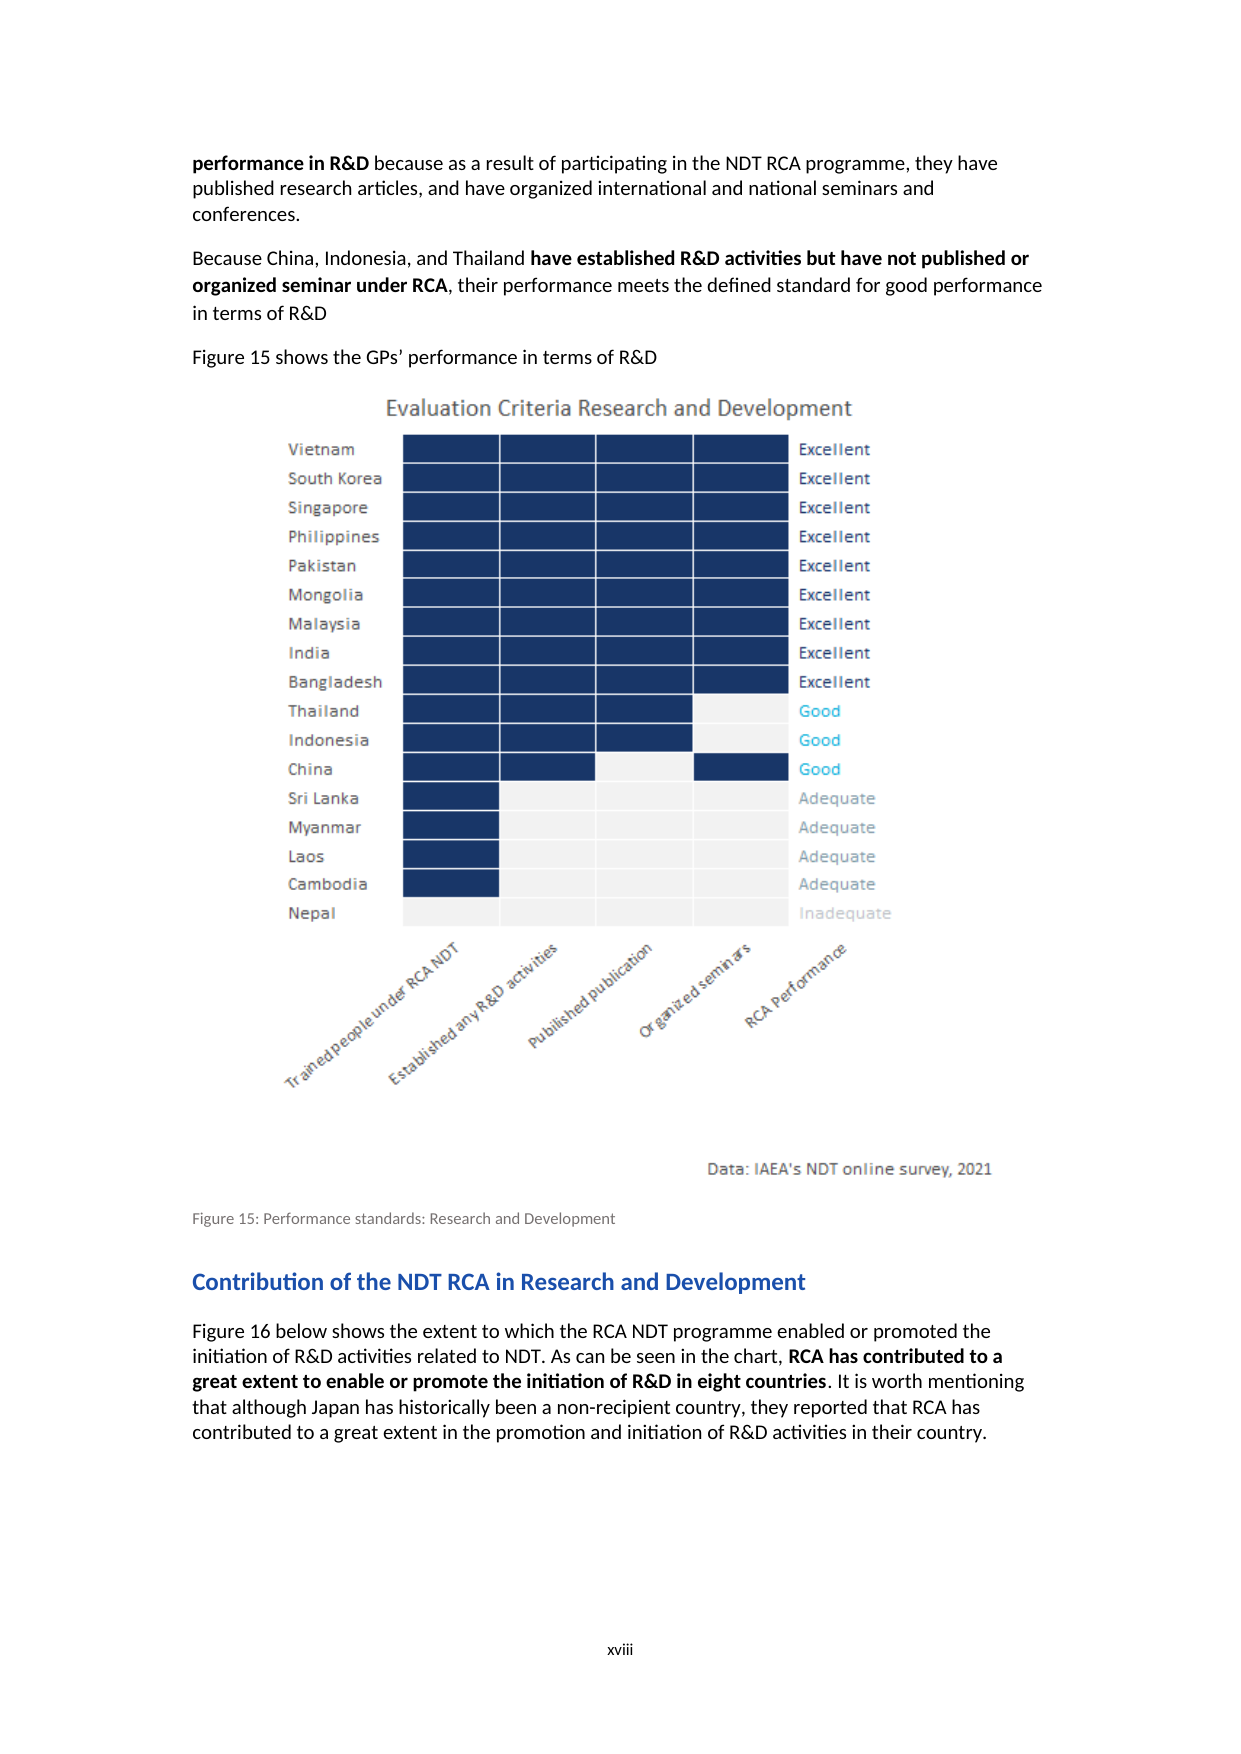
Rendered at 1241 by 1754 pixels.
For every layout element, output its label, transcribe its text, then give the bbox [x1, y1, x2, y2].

text Because China, Indonesia, and Thailand have established R&D activities but have not published or organized seminar under RCA, their performance meets the defined standard for good performance in terms of R&D [192, 245, 1048, 325]
text Figure 15 shows the GPs’ performance in terms of R&D [192, 344, 1048, 369]
text Figure 15: Performance standards: Research and Development [192, 1208, 1048, 1229]
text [192, 150, 1048, 226]
picture [192, 387, 1049, 1188]
text Figure 16 below shows the extent to which the RCA NDT programme enabled or promoted the initiation of R&D activities related to NDT. As can be seen in the chart, RCA has contributed to a great extent to enable or promote the initiation of R&D in eight countries. It is worth mentioning that although Japan has historically been a non-recipient country, they reported that RCA has contributed to a great extent in the promotion and initiation of R&D activities in their country. [192, 1318, 1048, 1445]
subtitle Contribution of the NDT RCA in Research and Development [192, 1266, 1048, 1297]
